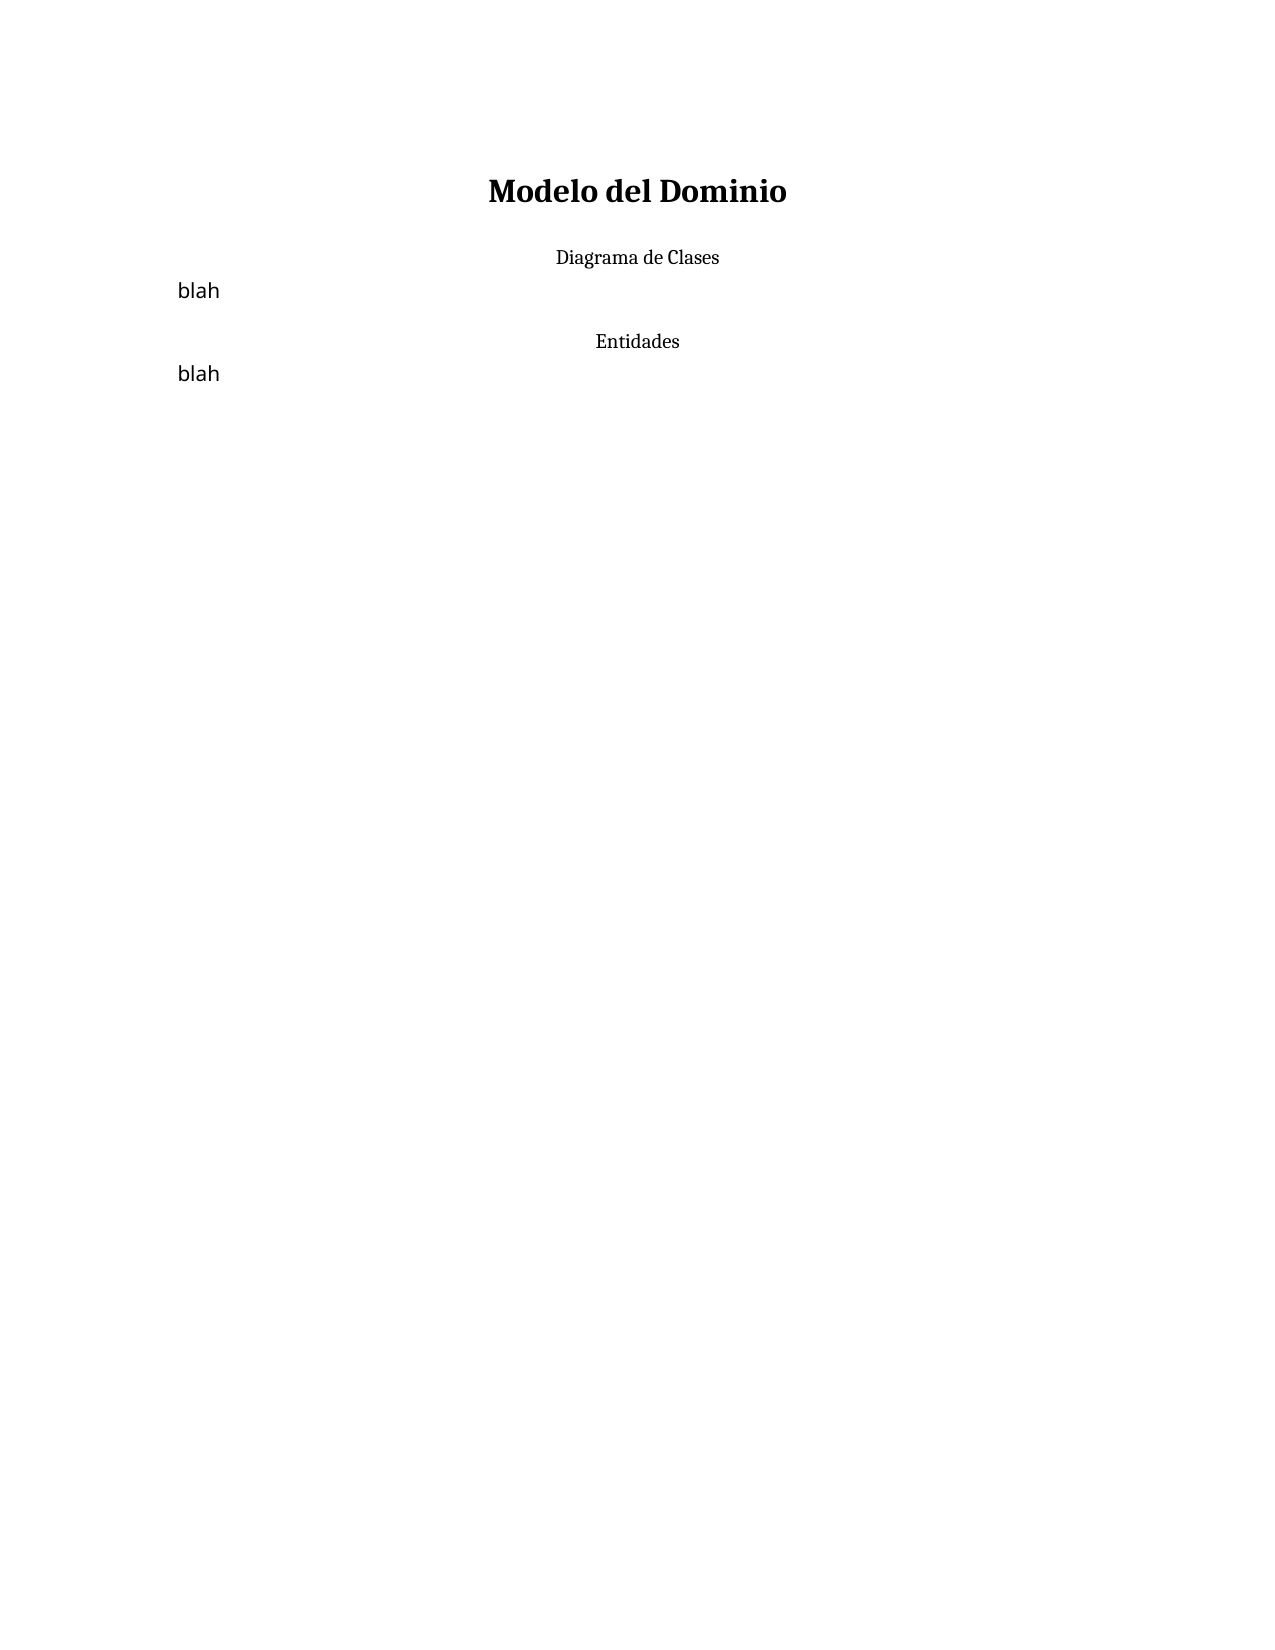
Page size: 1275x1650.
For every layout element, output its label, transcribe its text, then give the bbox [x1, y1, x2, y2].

subtitle Diagrama de Clases [177, 246, 1098, 269]
text blah [177, 276, 1098, 304]
subtitle Entidades [177, 329, 1098, 353]
title Modelo del Dominio [177, 173, 1098, 211]
text blah [177, 359, 1098, 388]
